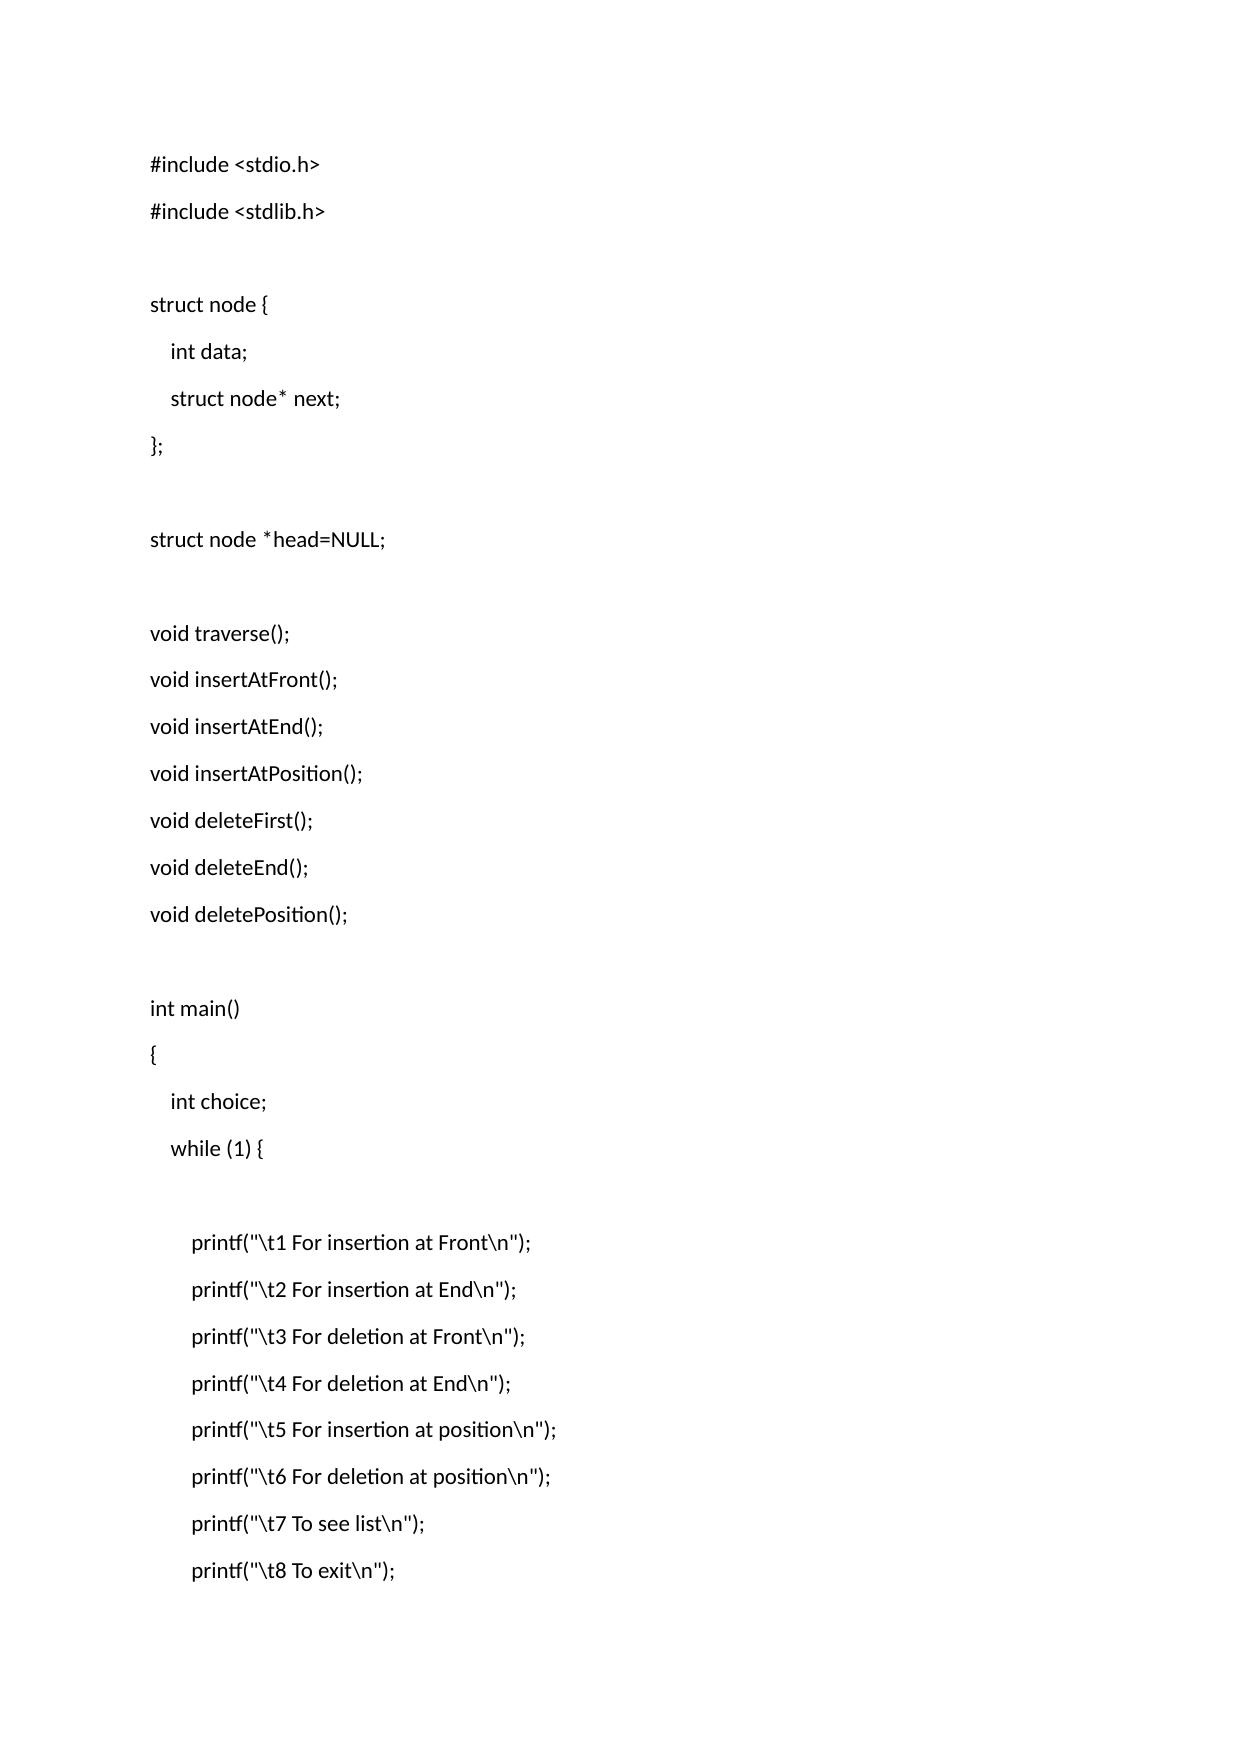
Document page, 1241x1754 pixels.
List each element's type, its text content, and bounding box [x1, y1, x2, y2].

text void insertAtFront(); [150, 666, 1090, 694]
text printf("\t5 For insertion at position\n"); [150, 1416, 1090, 1444]
text #include <stdlib.h> [150, 197, 1090, 225]
text void insertAtEnd(); [150, 712, 1090, 741]
text printf("\t8 To exit\n"); [150, 1556, 1090, 1584]
text #include <stdio.h> [150, 150, 1090, 178]
text int main() [150, 994, 1090, 1022]
text void deleteFirst(); [150, 806, 1090, 834]
text printf("\t7 To see list\n"); [150, 1509, 1090, 1537]
text int data; [150, 337, 1090, 366]
text void deletePosition(); [150, 900, 1090, 928]
text void deleteEnd(); [150, 853, 1090, 881]
text printf("\t1 For insertion at Front\n"); [150, 1228, 1090, 1256]
text }; [150, 431, 1090, 459]
text struct node* next; [150, 384, 1090, 412]
text void traverse(); [150, 619, 1090, 647]
text void insertAtPosition(); [150, 759, 1090, 787]
text struct node { [150, 291, 1090, 319]
text struct node *head=NULL; [150, 525, 1090, 553]
text int choice; [150, 1087, 1090, 1116]
text printf("\t2 For insertion at End\n"); [150, 1275, 1090, 1303]
text printf("\t6 For deletion at position\n"); [150, 1462, 1090, 1491]
text printf("\t4 For deletion at End\n"); [150, 1369, 1090, 1397]
text while (1) { [150, 1134, 1090, 1162]
text { [150, 1041, 1090, 1069]
text printf("\t3 For deletion at Front\n"); [150, 1322, 1090, 1350]
